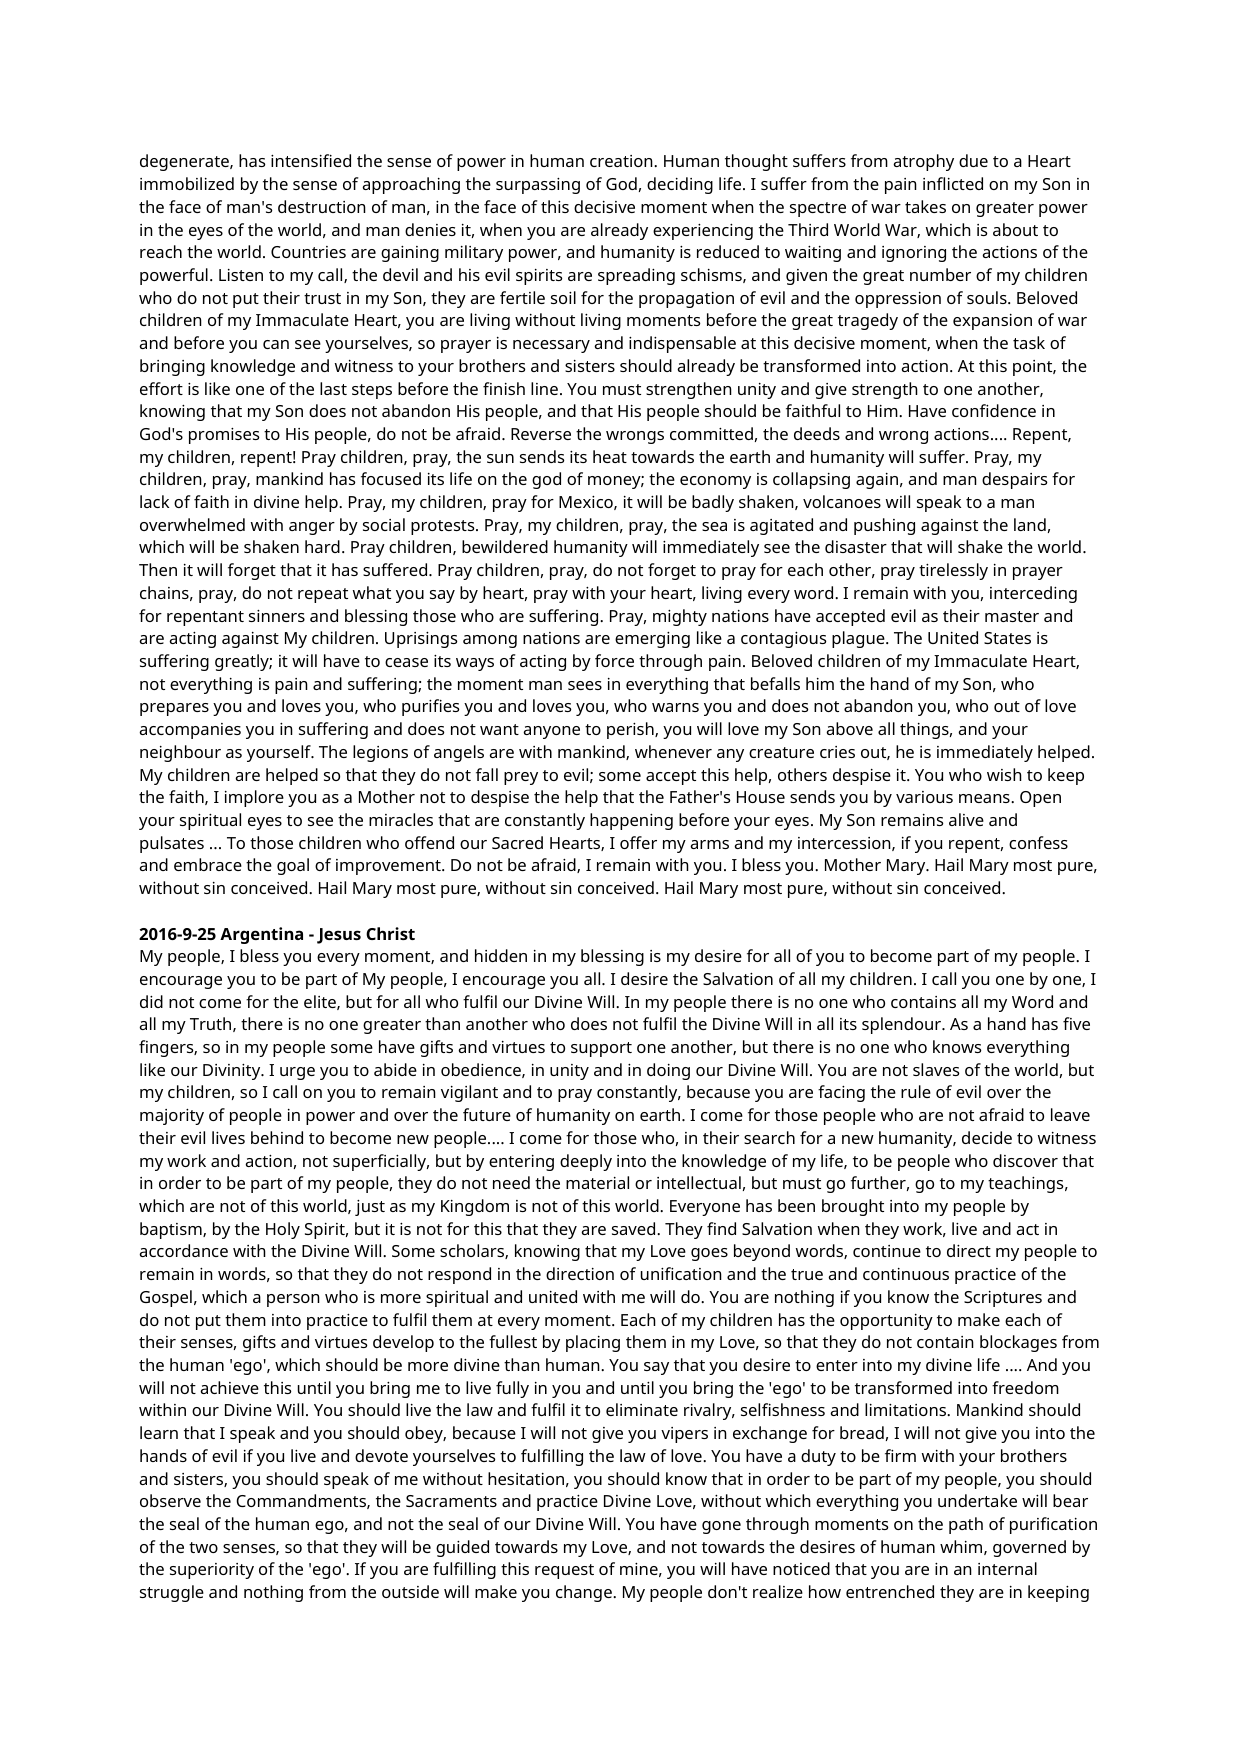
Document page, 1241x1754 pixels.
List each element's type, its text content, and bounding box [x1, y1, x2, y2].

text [139, 150, 1101, 899]
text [139, 945, 1101, 1603]
text 2016-9-25 Argentina - Jesus Christ [139, 922, 1101, 945]
